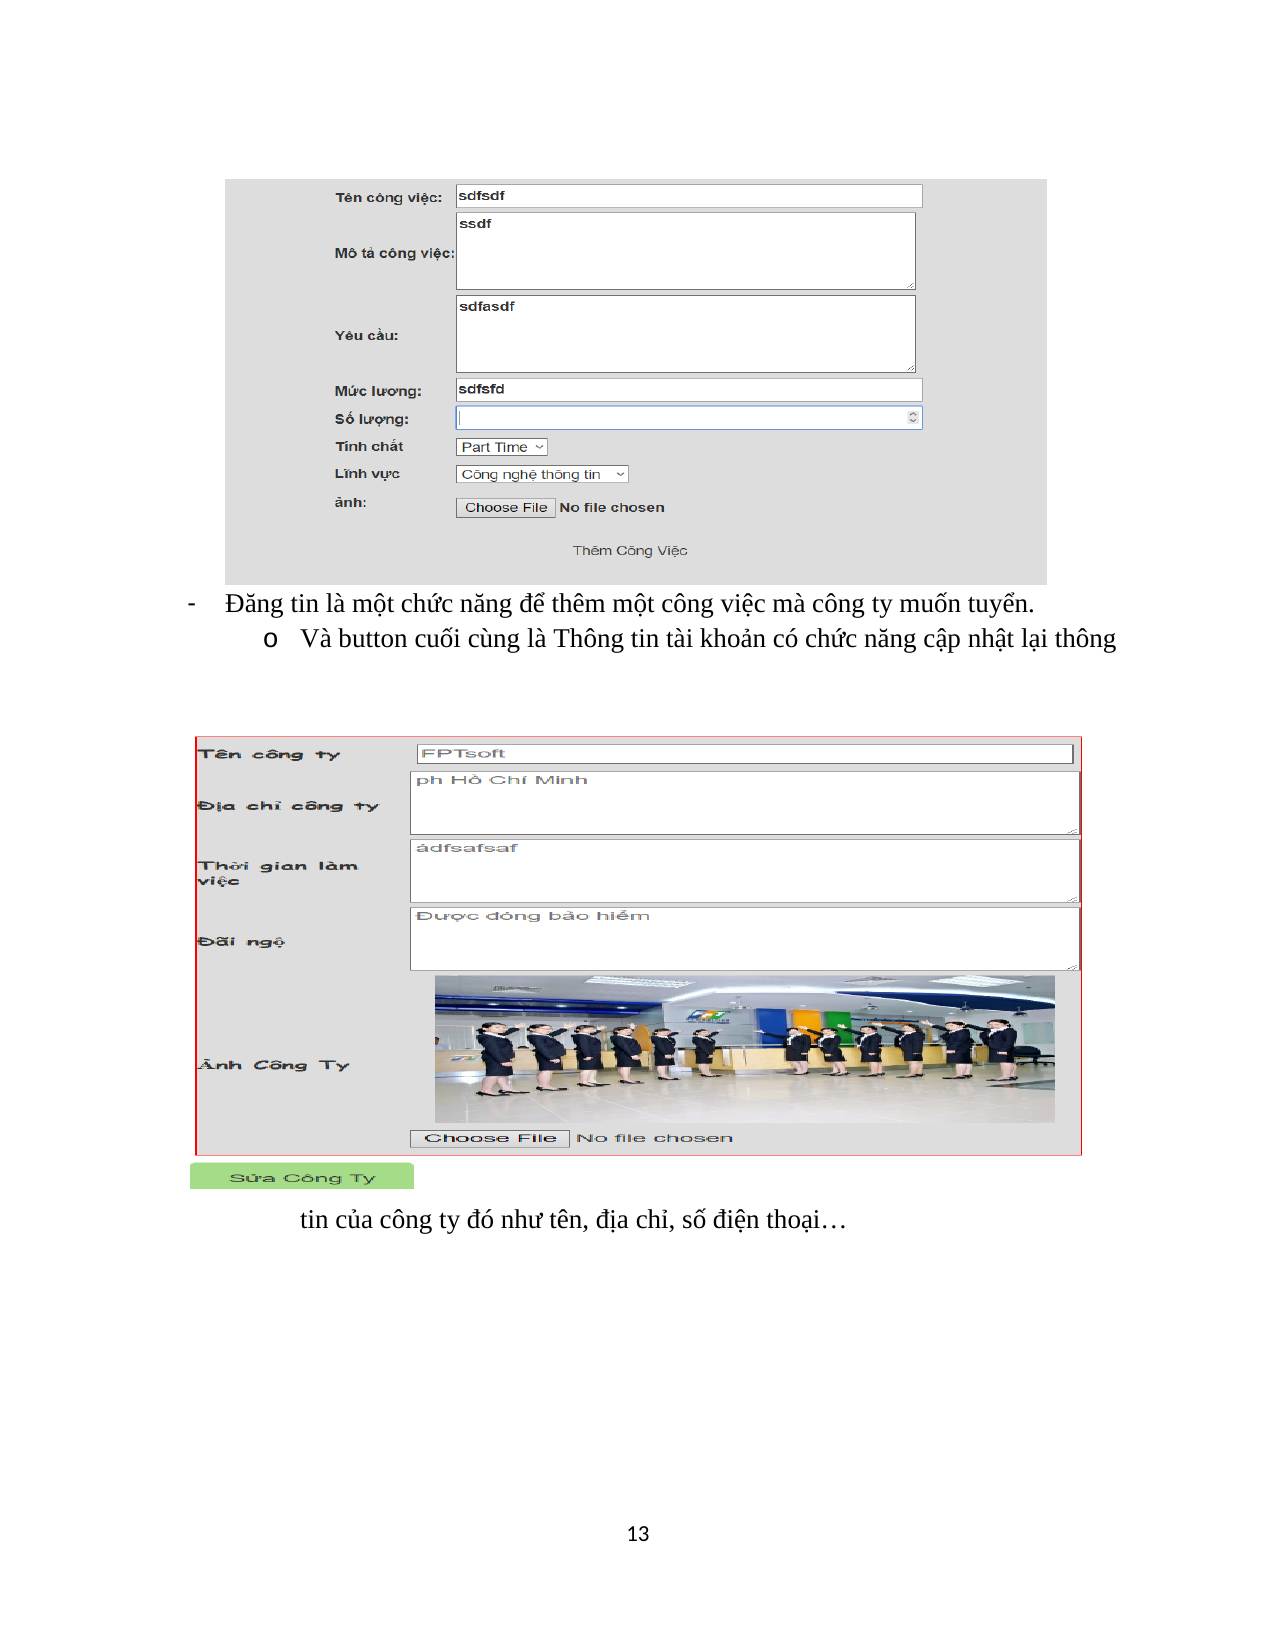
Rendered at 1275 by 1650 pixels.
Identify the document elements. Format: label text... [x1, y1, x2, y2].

picture [176, 731, 1097, 1189]
picture [225, 179, 1047, 585]
